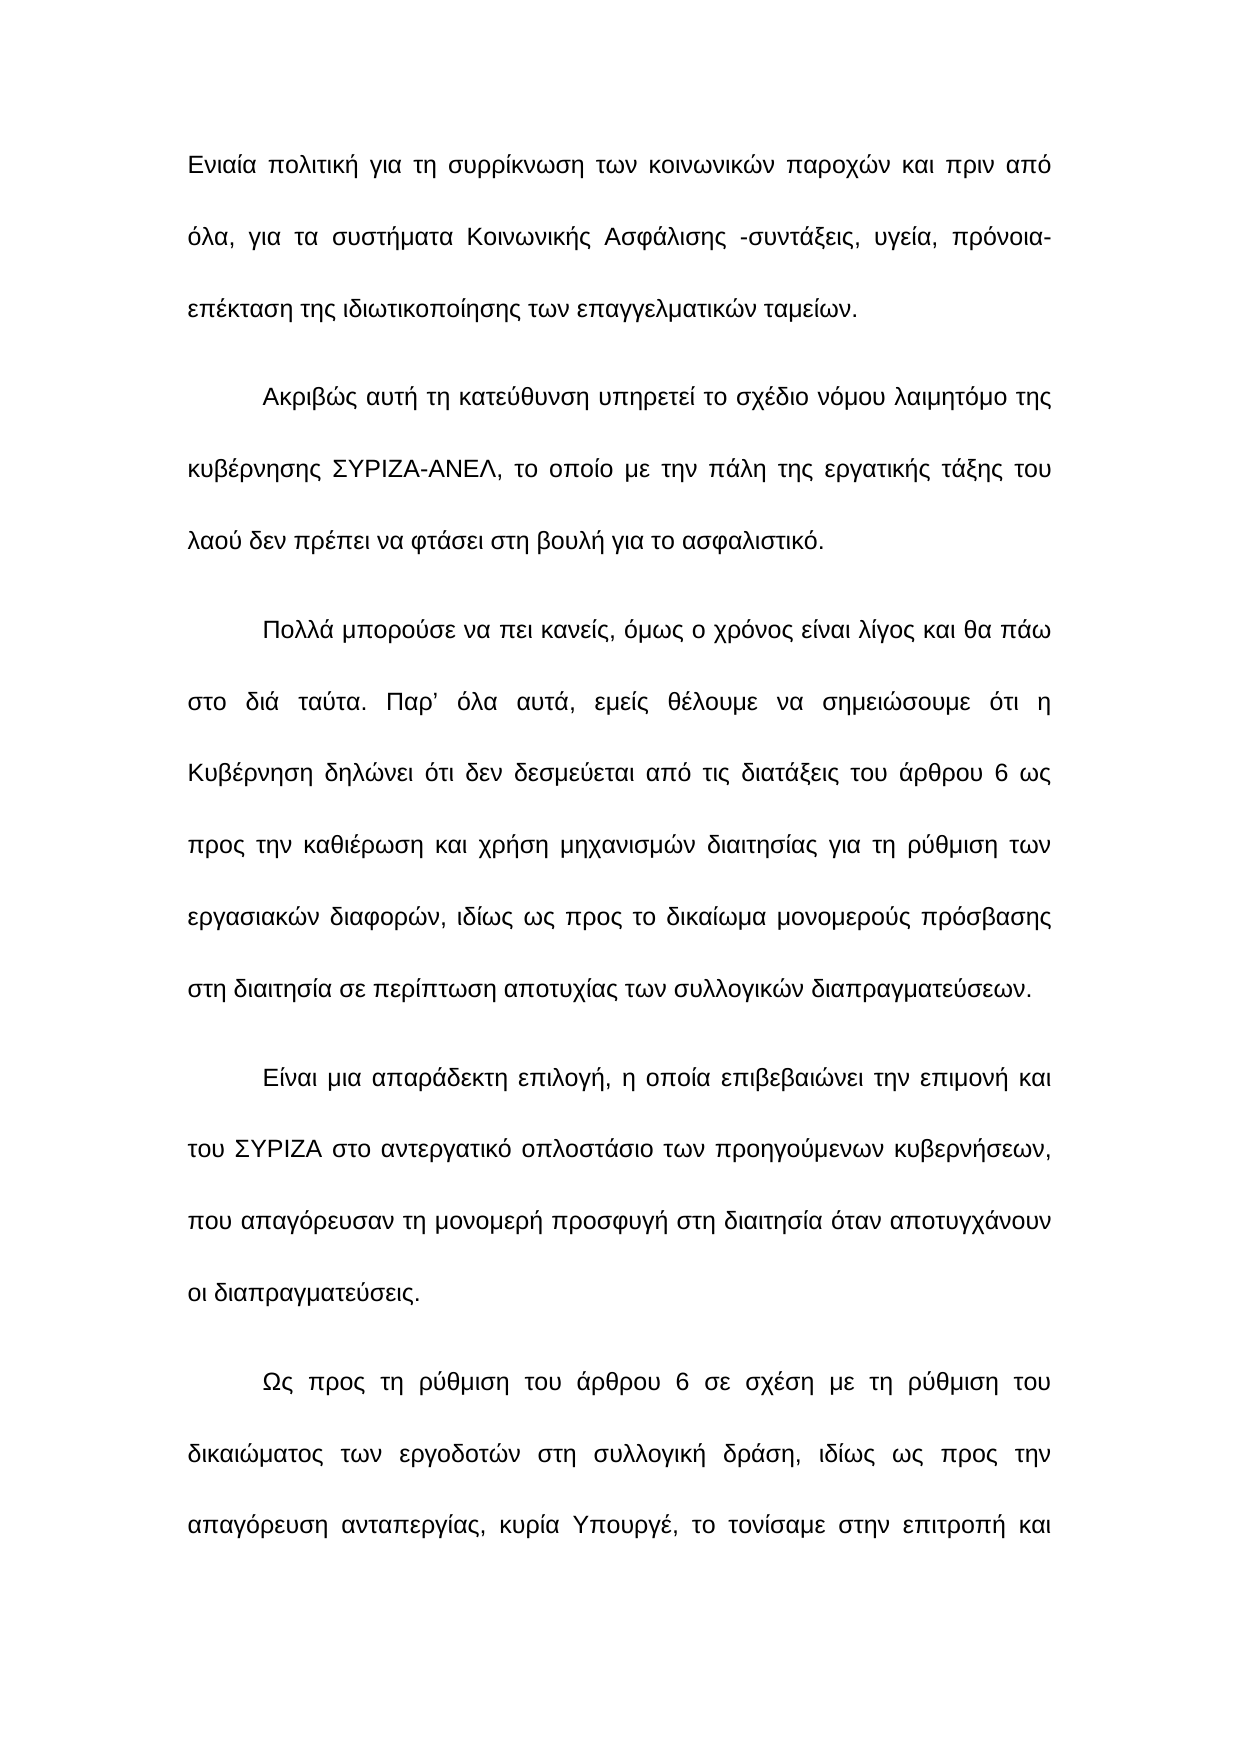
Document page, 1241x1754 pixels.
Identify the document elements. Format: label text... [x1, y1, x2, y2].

text Ενιαία πολιτική για τη συρρίκνωση των κοινωνικών παροχών και πριν από όλα, για τα συστήματα Κοινωνικής Ασφάλισης -συντάξεις, υγεία, πρόνοια- επέκταση της ιδιωτικοποίησης των επαγγελματικών ταμείων. [187, 150, 1053, 322]
text Πολλά μπορούσε να πει κανείς, όμως ο χρόνος είναι λίγος και θα πάω στο διά ταύτα. Παρ’ όλα αυτά, εμείς θέλουμε να σημειώσουμε ότι η Κυβέρνηση δηλώνει ότι δεν δεσμεύεται από τις διατάξεις του άρθρου 6 ως προς την καθιέρωση και χρήση μηχανισμών διαιτησίας για τη ρύθμιση των εργασιακών διαφορών, ιδίως ως προς το δικαίωμα μονομερούς πρόσβασης στη διαιτησία σε περίπτωση αποτυχίας των συλλογικών διαπραγματεύσεων. [187, 614, 1053, 1003]
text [187, 1367, 1053, 1539]
text Ακριβώς αυτή τη κατεύθυνση υπηρετεί το σχέδιο νόμου λαιμητόμο της κυβέρνησης ΣΥΡΙΖΑ-ΑΝΕΛ, το οποίο με την πάλη της εργατικής τάξης του λαού δεν πρέπει να φτάσει στη βουλή για το ασφαλιστικό. [187, 382, 1053, 555]
text Είναι μια απαράδεκτη επιλογή, η οποία επιβεβαιώνει την επιμονή και του ΣΥΡΙΖΑ στο αντεργατικό οπλοστάσιο των προηγούμενων κυβερνήσεων, που απαγόρευσαν τη μονομερή προσφυγή στη διαιτησία όταν αποτυγχάνουν οι διαπραγματεύσεις. [187, 1062, 1053, 1307]
